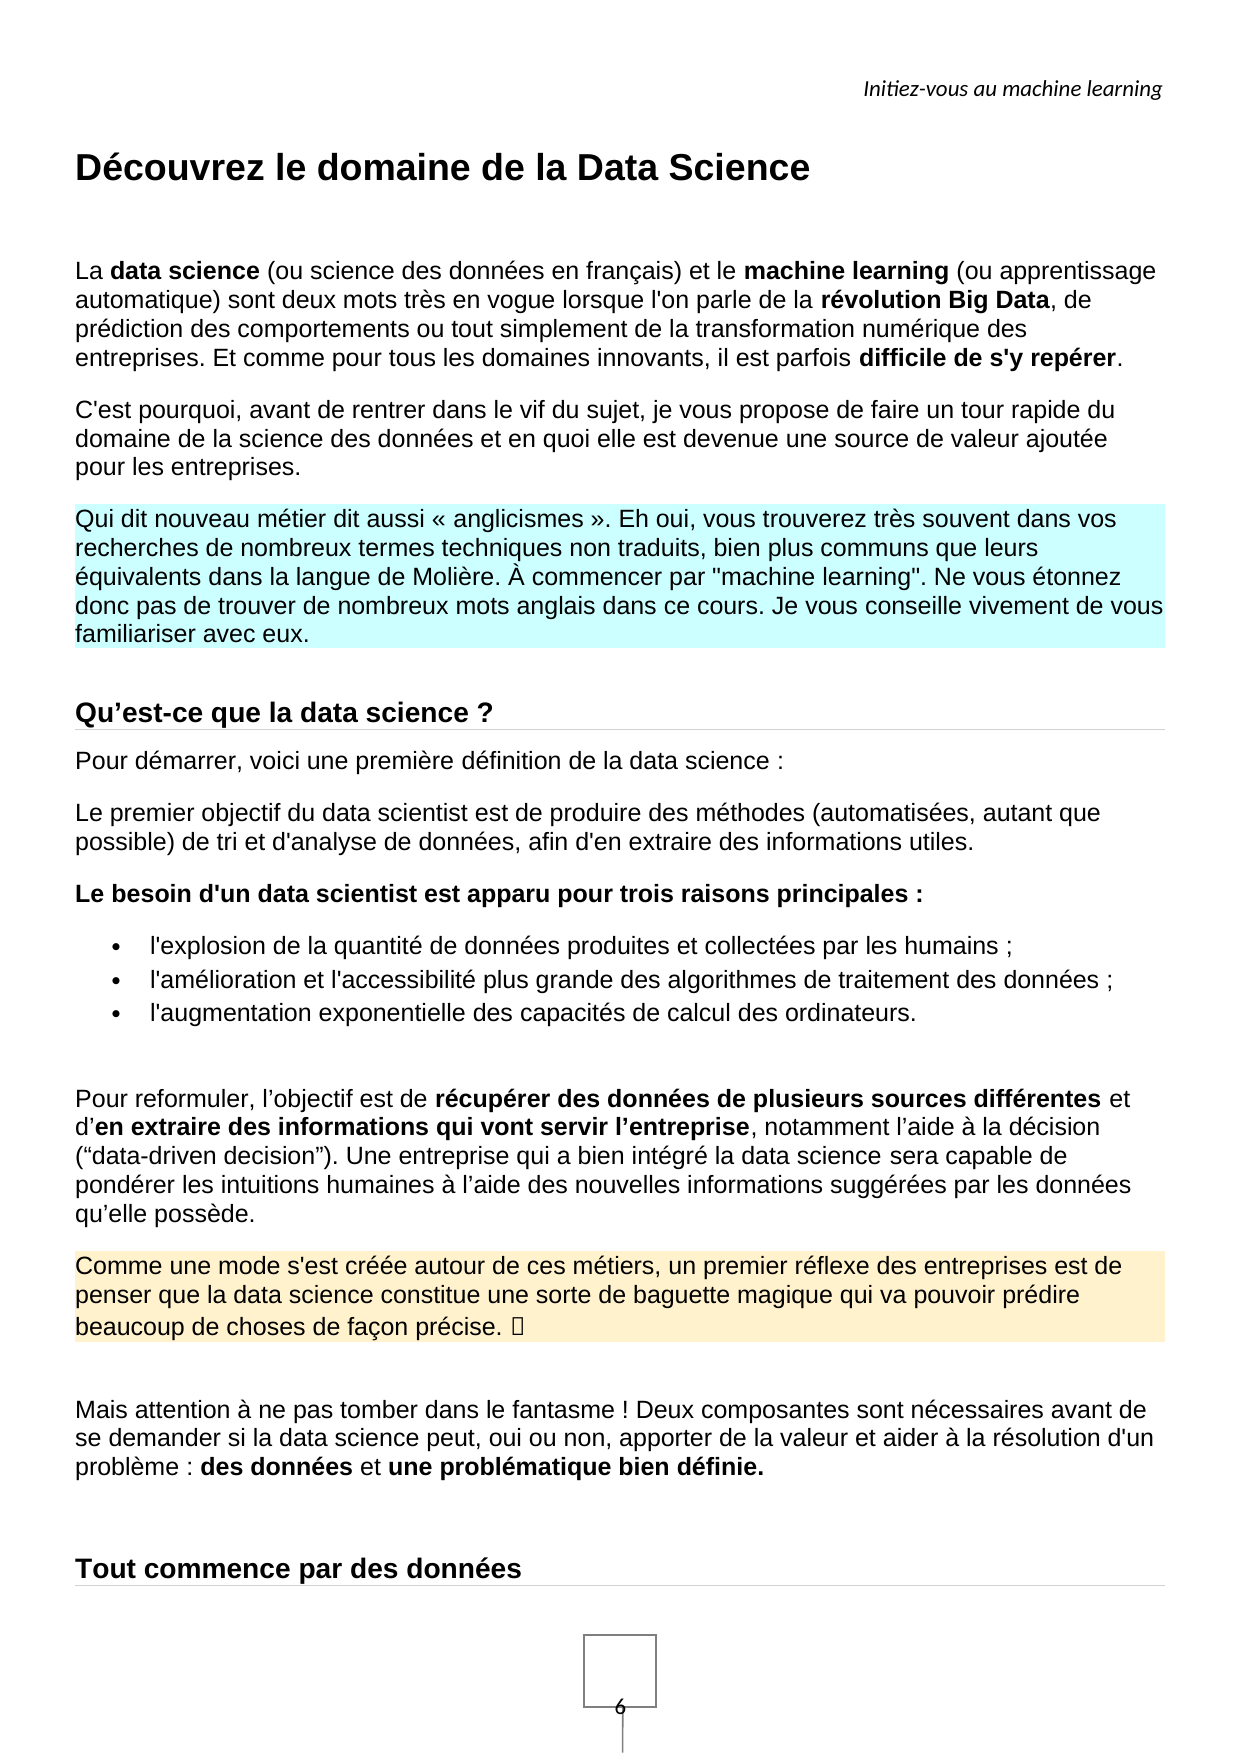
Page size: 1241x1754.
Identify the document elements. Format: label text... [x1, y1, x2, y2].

text Comme une mode s'est créée autour de ces métiers, un premier réflexe des entreprises est de penser que la data science constitue une sorte de baguette magique qui va pouvoir prédire beaucoup de choses de façon précise. 🔮 [75, 1251, 1165, 1342]
text Le premier objectif du data scientist est de produire des méthodes (automatisées, autant que possible) de tri et d'analyse de données, afin d'en extraire des informations utiles. [75, 798, 1165, 856]
text C'est pourquoi, avant de rentrer dans le vif du sujet, je vous propose de faire un tour rapide du domaine de la science des données et en quoi elle est devenue une source de valeur ajoutée pour les entreprises. [75, 395, 1165, 481]
text Tout commence par des données [75, 1552, 1165, 1585]
list l'explosion de la quantité de données produites et collectées par les humains ; [112, 931, 1165, 960]
list l'augmentation exponentielle des capacités de calcul des ordinateurs. [112, 998, 1165, 1027]
list l'amélioration et l'accessibilité plus grande des algorithmes de traitement des données ; [112, 964, 1165, 993]
text Le besoin d'un data scientist est apparu pour trois raisons principales : [75, 879, 1165, 908]
text Mais attention à ne pas tomber dans le fantasme ! Deux composantes sont nécessaires avant de se demander si la data science peut, oui ou non, apporter de la valeur et aider à la résolution d'un problème : des données et une problématique bien définie. [75, 1394, 1165, 1481]
text Qui dit nouveau métier dit aussi « anglicismes ». Eh oui, vous trouverez très souvent dans vos recherches de nombreux termes techniques non traduits, bien plus communs que leurs équivalents dans la langue de Molière. À commencer par "machine learning". Ne vous étonnez donc pas de trouver de nombreux mots anglais dans ce cours. Je vous conseille vivement de vous familiariser avec eux. [75, 504, 1165, 648]
text Pour démarrer, voici une première définition de la data science : [75, 746, 1165, 774]
text La data science (ou science des données en français) et le machine learning (ou apprentissage automatique) sont deux mots très en vogue lorsque l'on parle de la révolution Big Data, de prédiction des comportements ou tout simplement de la transformation numérique des entreprises. Et comme pour tous les domaines innovants, il est parfois difficile de s'y repérer. [75, 256, 1165, 371]
text Qu’est-ce que la data science ? [75, 696, 1165, 729]
text Découvrez le domaine de la Data Science [75, 145, 1165, 188]
text Pour reformuler, l’objectif est de récupérer des données de plusieurs sources différentes et d’en extraire des informations qui vont servir l’entreprise, notamment l’aide à la décision (“data-driven decision”). Une entreprise qui a bien intégré la data science sera capable de pondérer les intuitions humaines à l’aide des nouvelles informations suggérées par les données qu’elle possède. [75, 1084, 1165, 1227]
